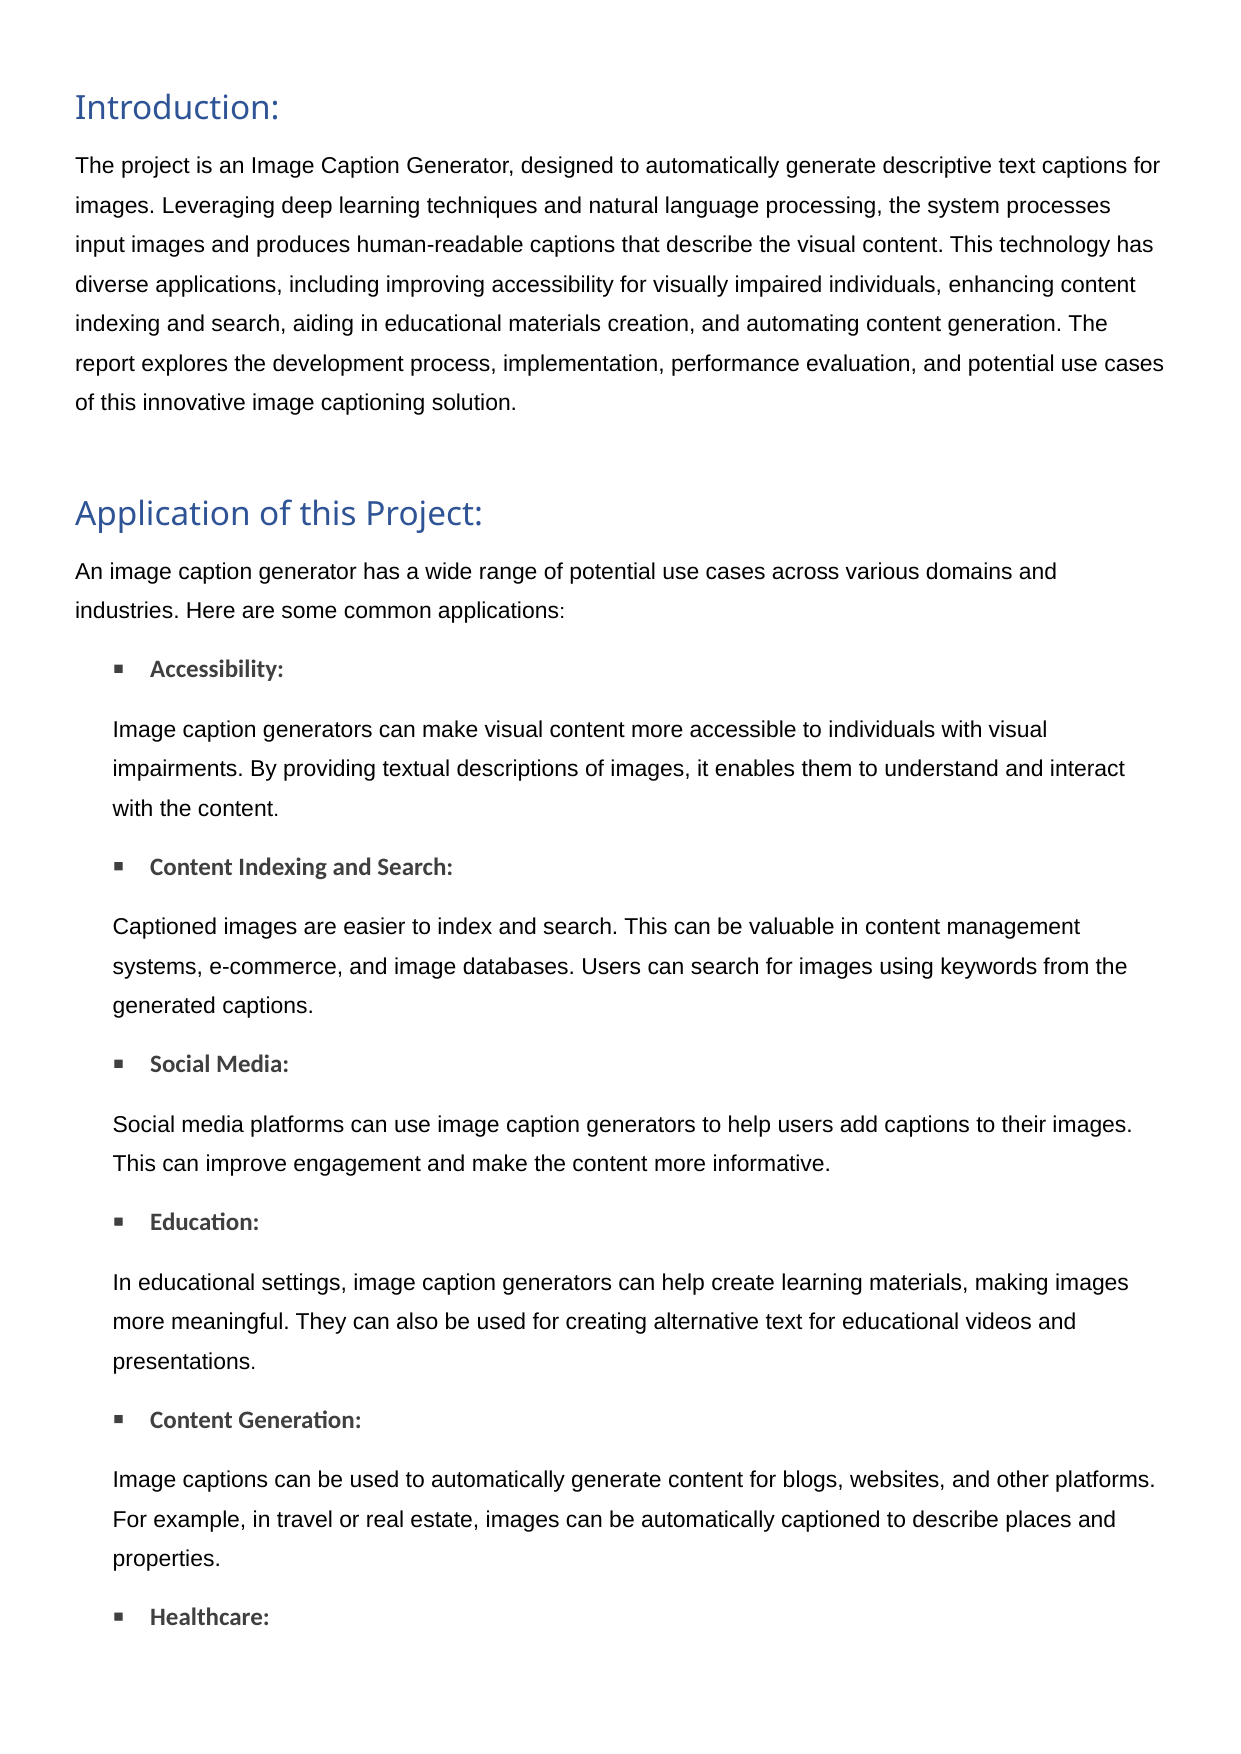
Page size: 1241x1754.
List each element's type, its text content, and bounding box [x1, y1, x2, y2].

text Image captions can be used to automatically generate content for blogs, websites, and other platforms. For example, in travel or real estate, images can be automatically captioned to describe places and properties. [112, 1466, 1165, 1572]
list Social Media: [112, 1048, 1165, 1079]
text In educational settings, image caption generators can help create learning materials, making images more meaningful. They can also be used for creating alternative text for educational videos and presentations. [112, 1269, 1165, 1374]
text Image caption generators can make visual content more accessible to individuals with visual impairments. By providing textual descriptions of images, it enables them to understand and interact with the content. [112, 716, 1165, 821]
subtitle Application of this Project: [75, 489, 1165, 535]
subtitle Introduction: [75, 84, 1165, 129]
list Content Generation: [112, 1404, 1165, 1434]
text Social media platforms can use image caption generators to help users add captions to their images. This can improve engagement and make the content more informative. [112, 1111, 1165, 1177]
list Education: [112, 1206, 1165, 1237]
list Content Indexing and Search: [112, 851, 1165, 881]
text The project is an Image Caption Generator, designed to automatically generate descriptive text captions for images. Leveraging deep learning techniques and natural language processing, the system processes input images and produces human-readable captions that describe the visual content. This technology has diverse applications, including improving accessibility for visually impaired individuals, enhancing content indexing and search, aiding in educational materials creation, and automating content generation. The report explores the development process, implementation, performance evaluation, and potential use cases of this innovative image captioning solution. [75, 152, 1165, 416]
text An image caption generator has a wide range of potential use cases across various domains and industries. Here are some common applications: [75, 558, 1165, 623]
list Healthcare: [112, 1601, 1165, 1632]
list Accessibility: [112, 653, 1165, 684]
text Captioned images are easier to index and search. This can be valuable in content management systems, e-commerce, and image databases. Users can search for images using keywords from the generated captions. [112, 913, 1165, 1018]
